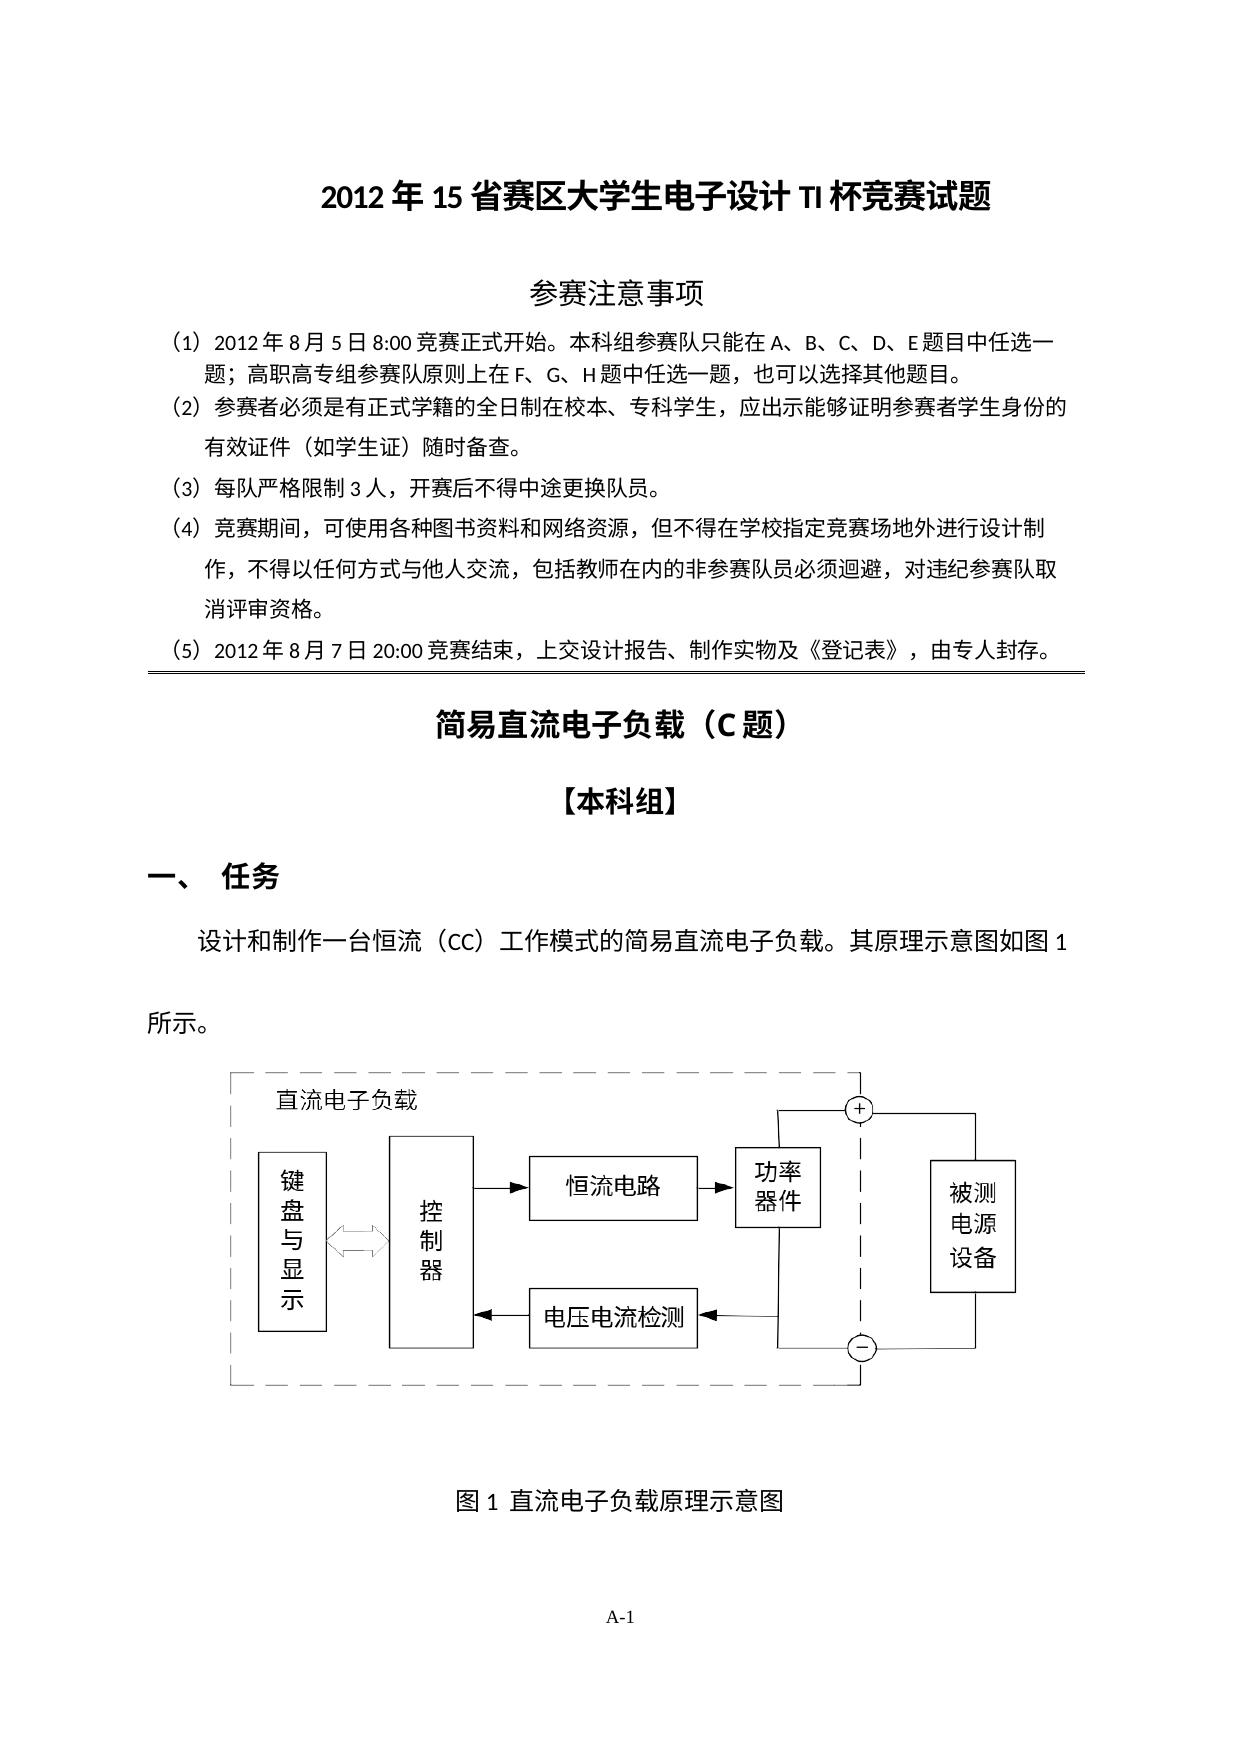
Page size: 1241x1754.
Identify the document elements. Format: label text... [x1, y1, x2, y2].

list 任务 [148, 842, 1092, 907]
text 设计和制作一台恒流（CC）工作模式的简易直流电子负载。其原理示意图如图1所示。 [148, 907, 1092, 1054]
table_header 参赛注意事项 （1）8:00竞赛正式开始。本科组参赛队只能在A、B、C、D、E题目中任选一题；高职高专组参赛队原则上在F、G、H题中任选一题，也可以选择其他题目。 （2）参赛者必须是有正式学籍的全日制在校本、专科学生，应出示能够证明参赛者学生身份的有效证件（如学生证）随时备查。 （3）每队严格限制3人，开赛后不得中途更换队员。 （4）竞赛期间，可使用各种图书资料和网络资源，但不得在学校指定竞赛场地外进行设计制作，不得以任何方式与他人交流，包括教师在内的非参赛队员必须迴避，对违纪参赛队取消评审资格。 （5）20:00竞赛结束，上交设计报告、制作实物及《登记表》，由专人封存。 [148, 227, 1085, 671]
text 图1 直流电子负载原理示意图 [148, 1467, 1092, 1532]
text 2012年15省赛区大学生电子设计TI杯竞赛试题 [148, 162, 1092, 227]
text 简易直流电子负载（C题） [148, 691, 1092, 756]
text 【本科组】 [148, 767, 1092, 832]
